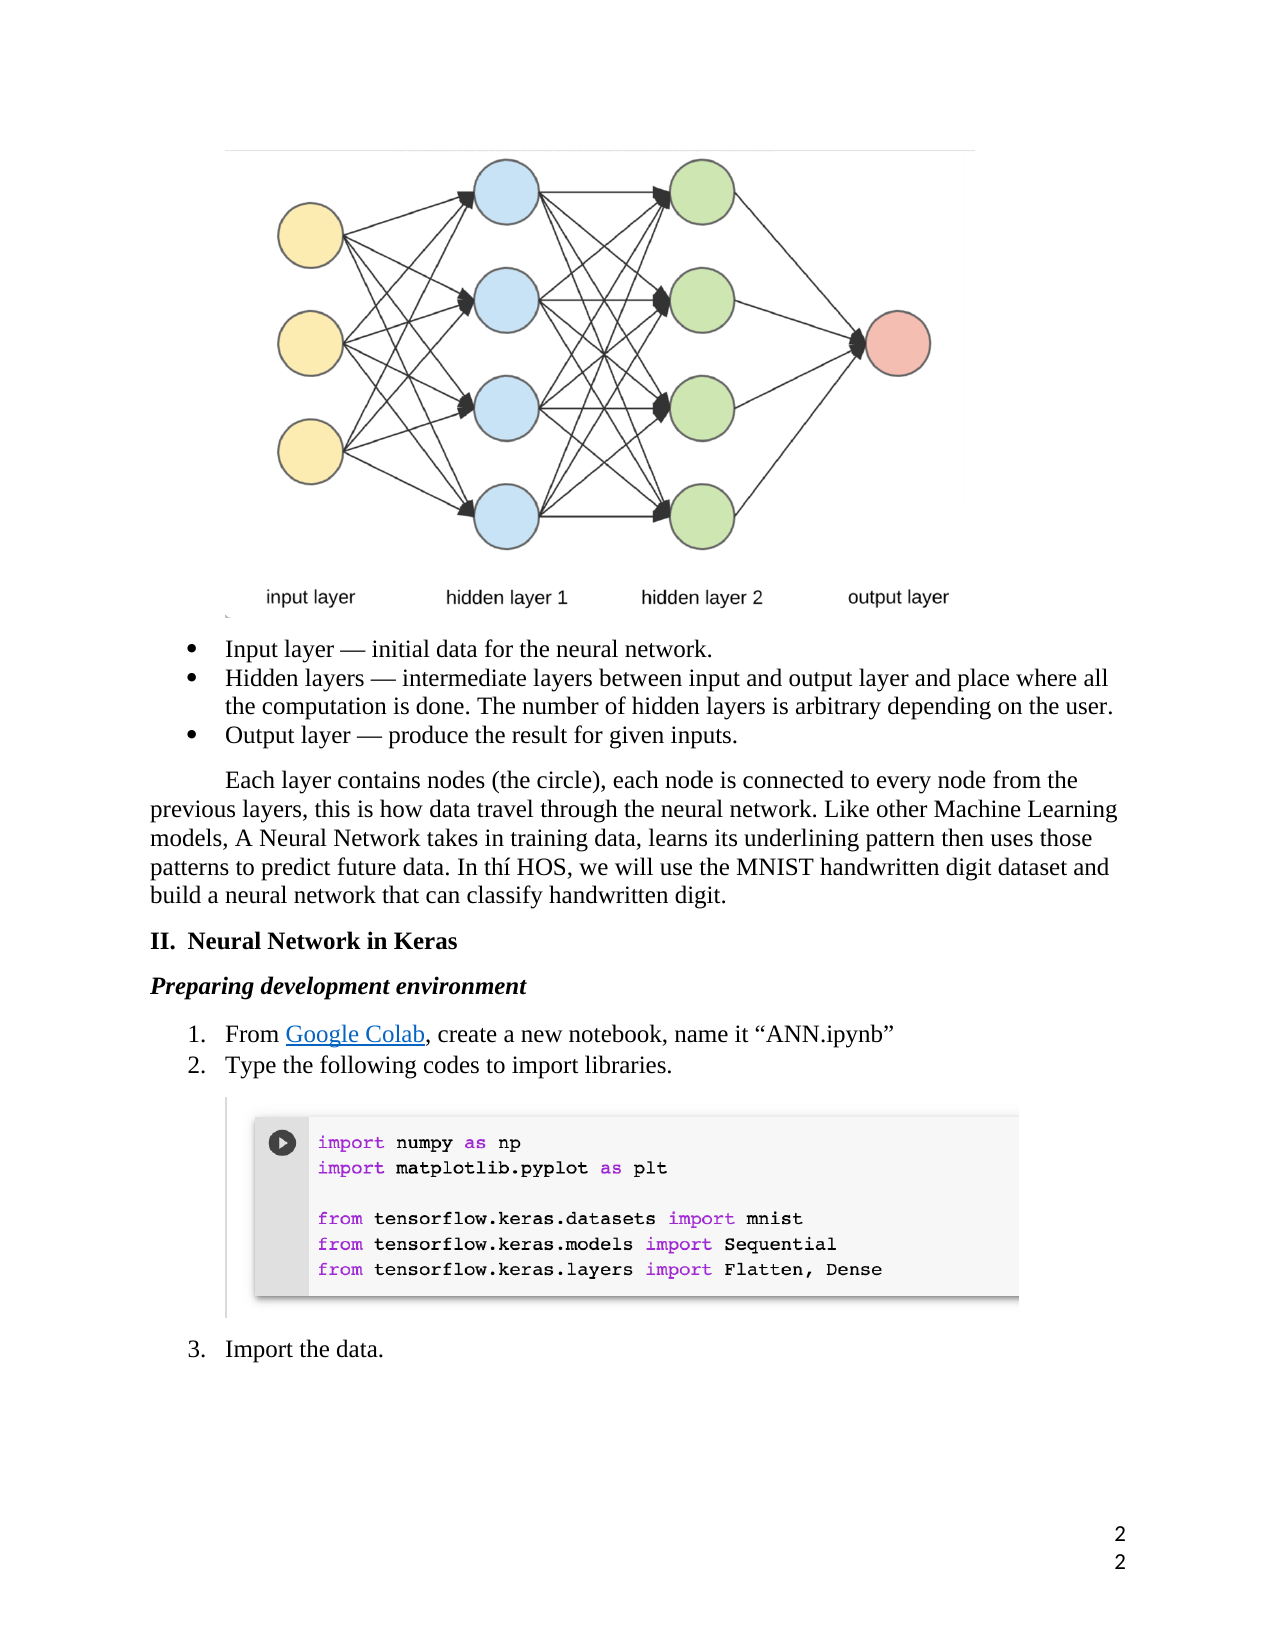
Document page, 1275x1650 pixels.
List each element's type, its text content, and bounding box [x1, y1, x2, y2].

text Each layer contains nodes (the circle), each node is connected to every node from the previous layers, this is how data travel through the neural network. Like other Machine Learning models, A Neural Network takes in training data, learns its underlining pattern then uses those patterns to predict future data. In thí HOS, we will use the MNIST handwritten digit dataset and build a neural network that can classify handwritten digit. [150, 766, 1125, 909]
picture [225, 150, 976, 618]
list Hidden layers — intermediate layers between input and output layer and place where all the computation is done. The number of hidden layers is arbitrary depending on the user. [187, 663, 1125, 720]
list Type the following codes to import libraries. [187, 1050, 1125, 1079]
list Import the data. [187, 1334, 1125, 1363]
list Neural Network in Keras [150, 926, 1125, 955]
text Preparing development environment [150, 971, 1125, 1000]
picture [225, 1097, 1019, 1318]
list Input layer — initial data for the neural network. [187, 634, 1125, 663]
list Output layer — produce the result for given inputs. [187, 720, 1125, 749]
list From Google Colab, create a new notebook, name it “ANN.ipynb” [187, 1019, 1125, 1048]
